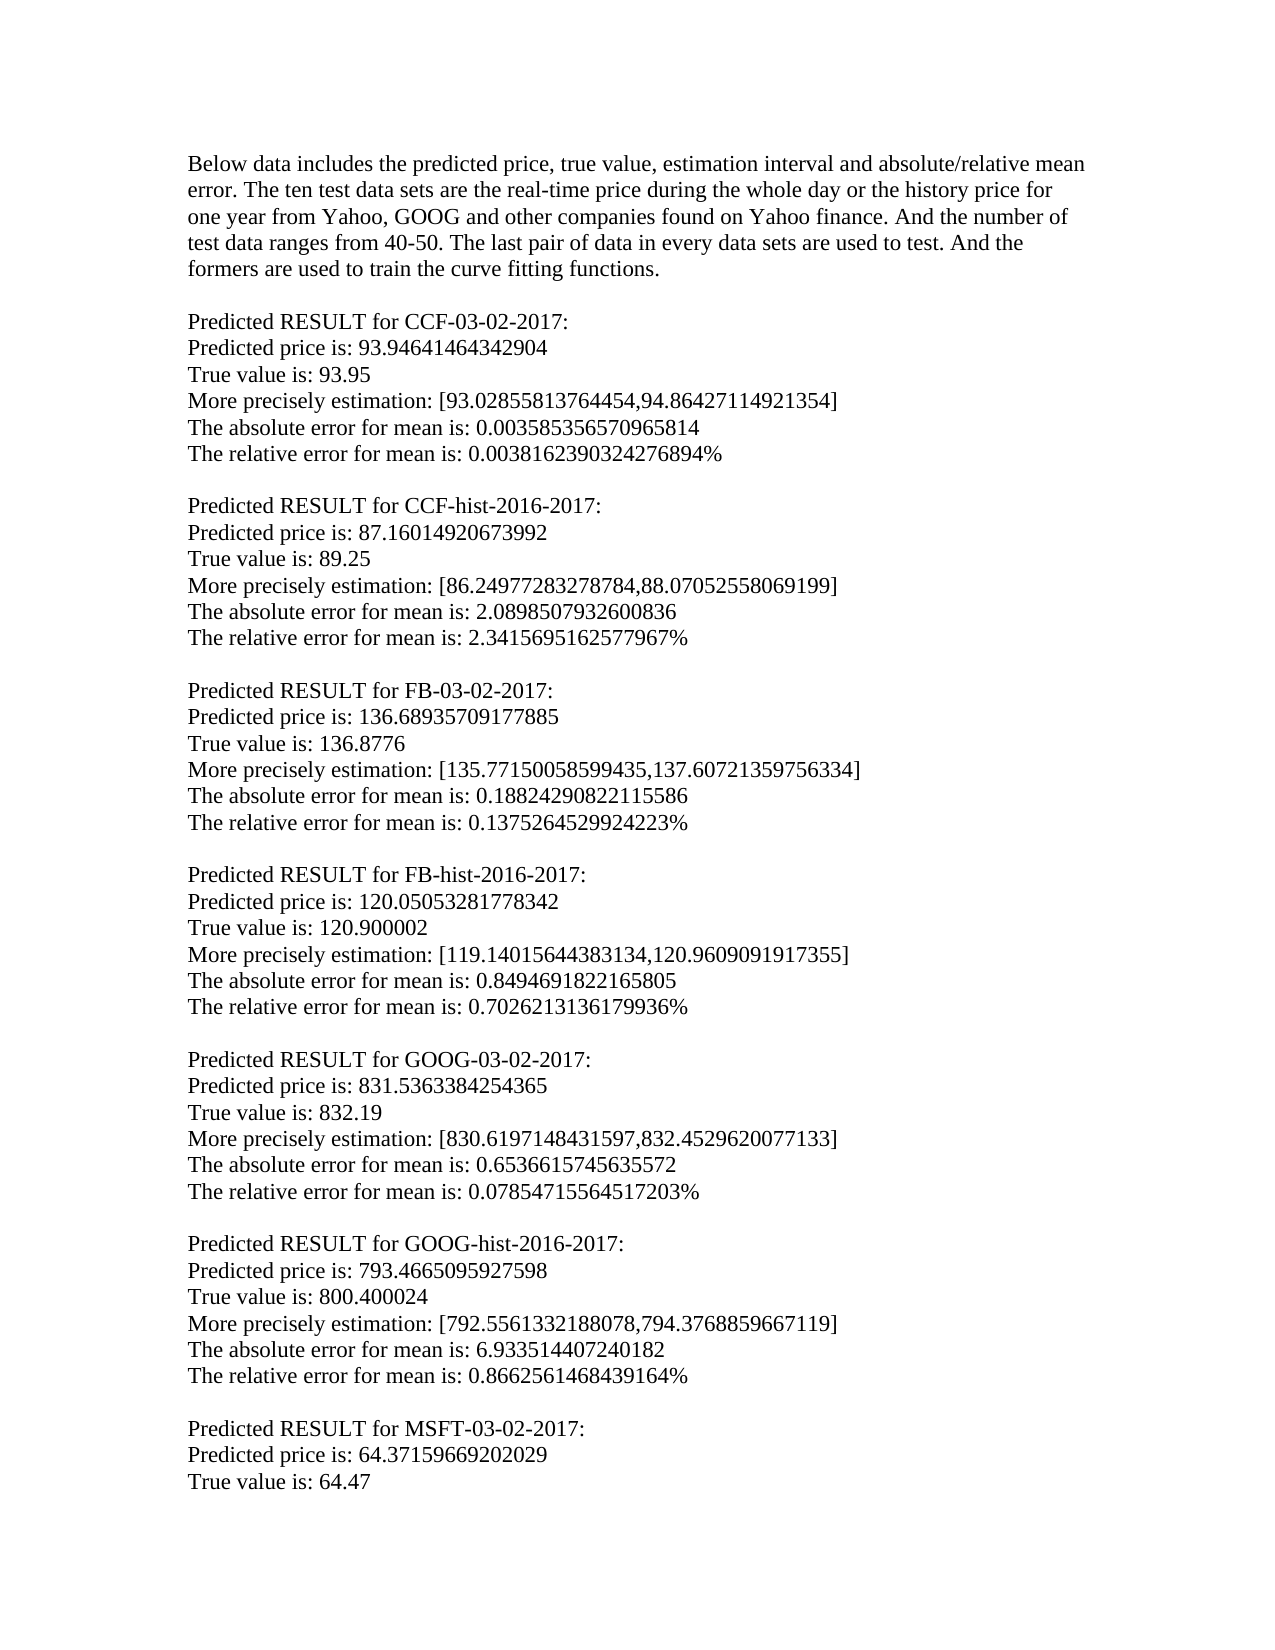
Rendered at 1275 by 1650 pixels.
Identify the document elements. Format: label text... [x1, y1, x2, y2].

text True value is: 64.47 [187, 1468, 1087, 1494]
text More precisely estimation: [792.5561332188078,794.3768859667119] [187, 1309, 1087, 1336]
text Predicted RESULT for FB-hist-2016-2017: [187, 862, 1087, 888]
text The absolute error for mean is: 0.6536615745635572 [187, 1151, 1087, 1178]
text The relative error for mean is: 0.7026213136179936% [187, 993, 1087, 1020]
text More precisely estimation: [119.14015644383134,120.9609091917355] [187, 941, 1087, 967]
text Below data includes the predicted price, true value, estimation interval and absolute/relative mean error. The ten test data sets are the real-time price during the whole day or the history price for one year from Yahoo, GOOG and other companies found on Yahoo finance. And the number of test data ranges from 40-50. The last pair of data in every data sets are used to test. And the formers are used to train the curve fitting functions. [187, 150, 1087, 282]
text More precisely estimation: [93.02855813764454,94.86427114921354] [187, 387, 1087, 413]
text The relative error for mean is: 0.8662561468439164% [187, 1362, 1087, 1389]
text Predicted price is: 831.5363384254365 [187, 1072, 1087, 1099]
text The absolute error for mean is: 0.18824290822115586 [187, 782, 1087, 809]
text True value is: 832.19 [187, 1099, 1087, 1125]
text More precisely estimation: [86.24977283278784,88.07052558069199] [187, 572, 1087, 598]
text Predicted RESULT for CCF-hist-2016-2017: [187, 493, 1087, 519]
text More precisely estimation: [135.77150058599435,137.60721359756334] [187, 756, 1087, 782]
text The absolute error for mean is: 2.0898507932600836 [187, 598, 1087, 624]
text The relative error for mean is: 0.07854715564517203% [187, 1178, 1087, 1204]
text True value is: 89.25 [187, 545, 1087, 572]
text Predicted price is: 793.4665095927598 [187, 1257, 1087, 1283]
text Predicted price is: 87.16014920673992 [187, 519, 1087, 545]
text The absolute error for mean is: 0.003585356570965814 [187, 413, 1087, 440]
text The absolute error for mean is: 0.8494691822165805 [187, 967, 1087, 993]
text Predicted price is: 93.94641464342904 [187, 334, 1087, 361]
text The absolute error for mean is: 6.933514407240182 [187, 1336, 1087, 1362]
text Predicted price is: 64.37159669202029 [187, 1441, 1087, 1468]
text Predicted RESULT for FB-03-02-2017: [187, 677, 1087, 703]
text Predicted RESULT for CCF-03-02-2017: [187, 308, 1087, 334]
text The relative error for mean is: 2.3415695162577967% [187, 624, 1087, 651]
text The relative error for mean is: 0.0038162390324276894% [187, 440, 1087, 466]
text Predicted RESULT for GOOG-hist-2016-2017: [187, 1231, 1087, 1257]
text The relative error for mean is: 0.1375264529924223% [187, 809, 1087, 835]
text Predicted price is: 136.68935709177885 [187, 703, 1087, 730]
text True value is: 136.8776 [187, 730, 1087, 756]
text True value is: 800.400024 [187, 1283, 1087, 1309]
text Predicted RESULT for GOOG-03-02-2017: [187, 1046, 1087, 1072]
text True value is: 120.900002 [187, 914, 1087, 941]
text More precisely estimation: [830.6197148431597,832.4529620077133] [187, 1125, 1087, 1151]
text Predicted RESULT for MSFT-03-02-2017: [187, 1415, 1087, 1441]
text Predicted price is: 120.05053281778342 [187, 888, 1087, 914]
text True value is: 93.95 [187, 361, 1087, 387]
